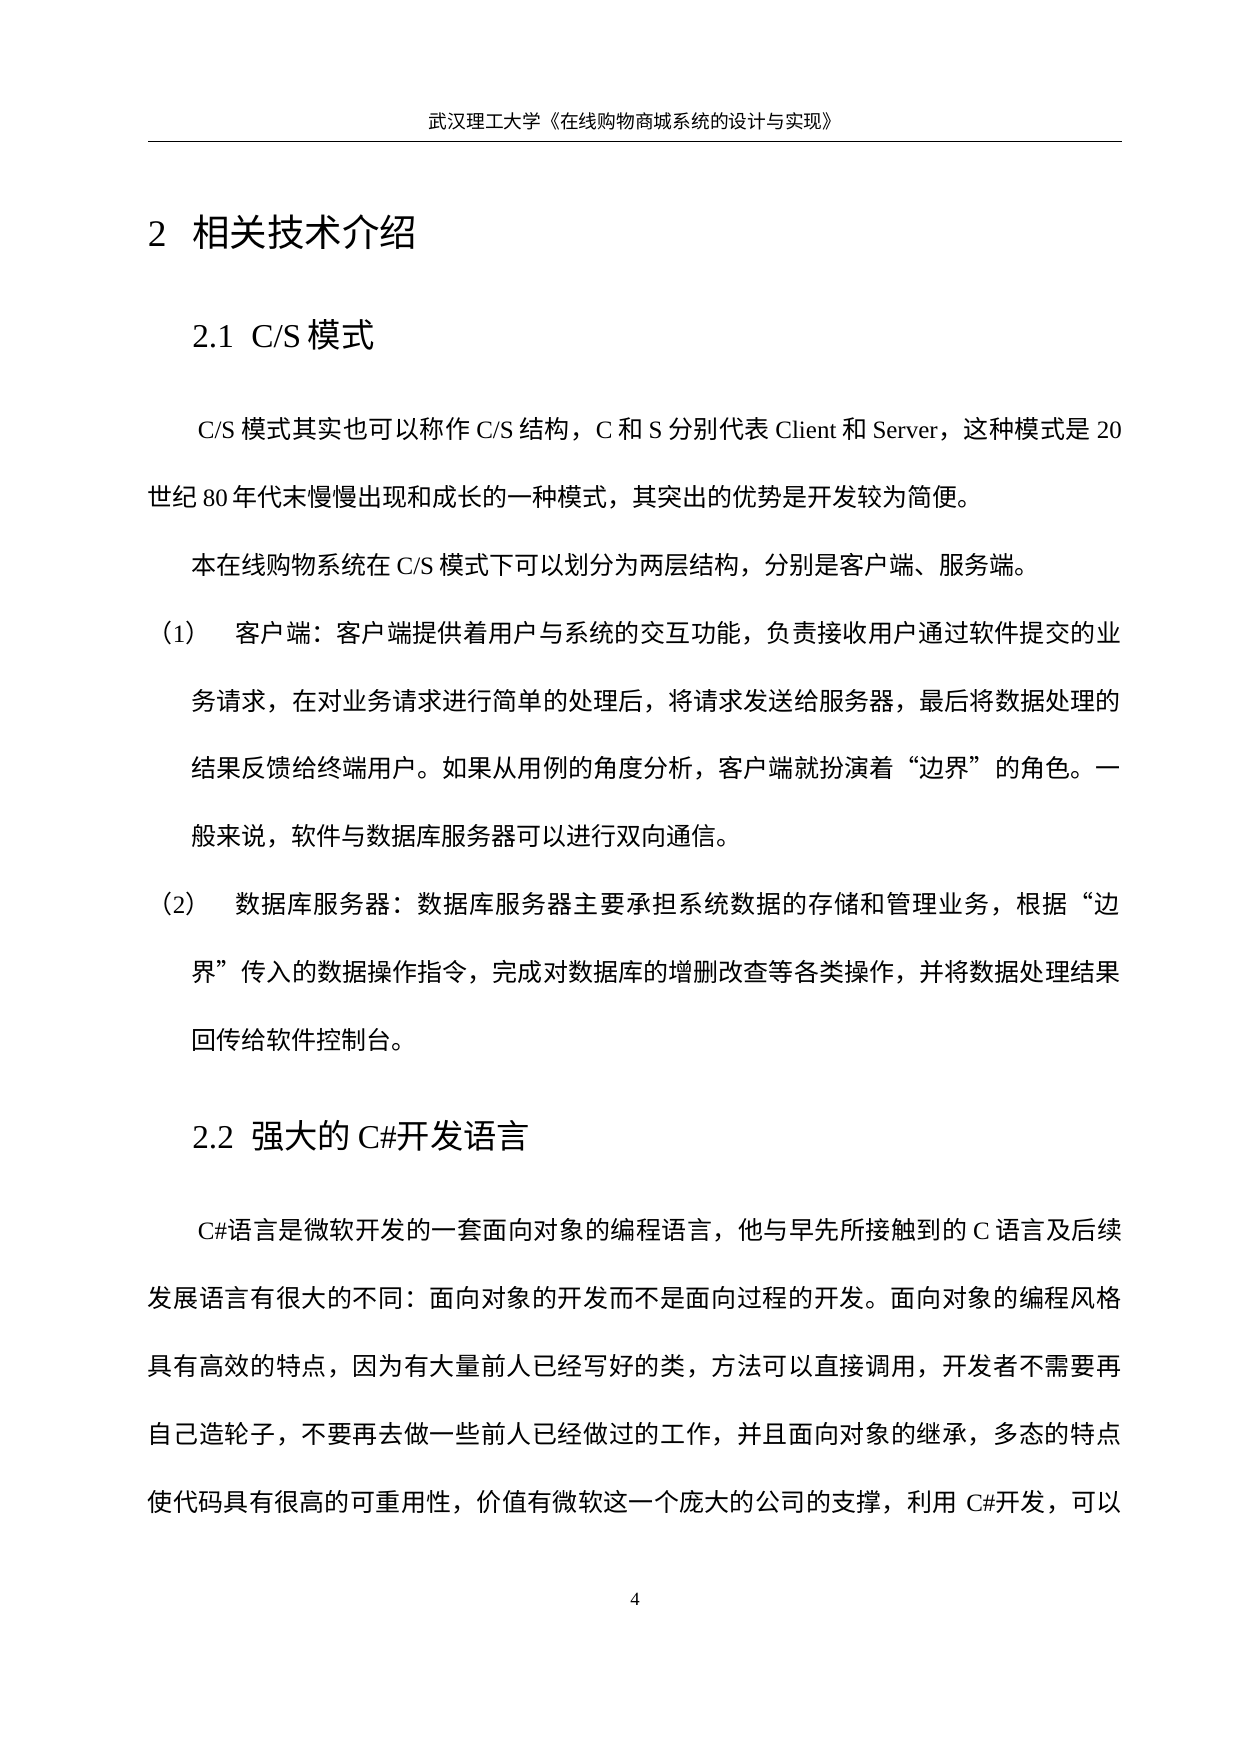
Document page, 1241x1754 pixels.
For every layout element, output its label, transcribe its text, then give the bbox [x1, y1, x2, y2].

list 客户端：客户端提供着用户与系统的交互功能，负责接收用户通过软件提交的业务请求，在对业务请求进行简单的处理后，将请求发送给服务器，最后将数据处理的结果反馈给终端用户。如果从用例的角度分析，客户端就扮演着“边界”的角色。一般来说，软件与数据库服务器可以进行双向通信。 [148, 597, 1122, 869]
text C/S模式其实也可以称作C/S结构，C和S分别代表Client和Server，这种模式是20世纪80年代末慢慢出现和成长的一种模式，其突出的优势是开发较为简便。 [148, 393, 1122, 529]
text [148, 1195, 1122, 1534]
subtitle 相关技术介绍 [148, 196, 1122, 264]
subtitle 强大的C#开发语言 [192, 1100, 1122, 1168]
list 数据库服务器：数据库服务器主要承担系统数据的存储和管理业务，根据“边界”传入的数据操作指令，完成对数据库的增删改查等各类操作，并将数据处理结果回传给软件控制台。 [148, 869, 1122, 1073]
subtitle C/S模式 [192, 298, 1122, 366]
text 本在线购物系统在C/S模式下可以划分为两层结构，分别是客户端、服务端。 [148, 529, 1122, 597]
